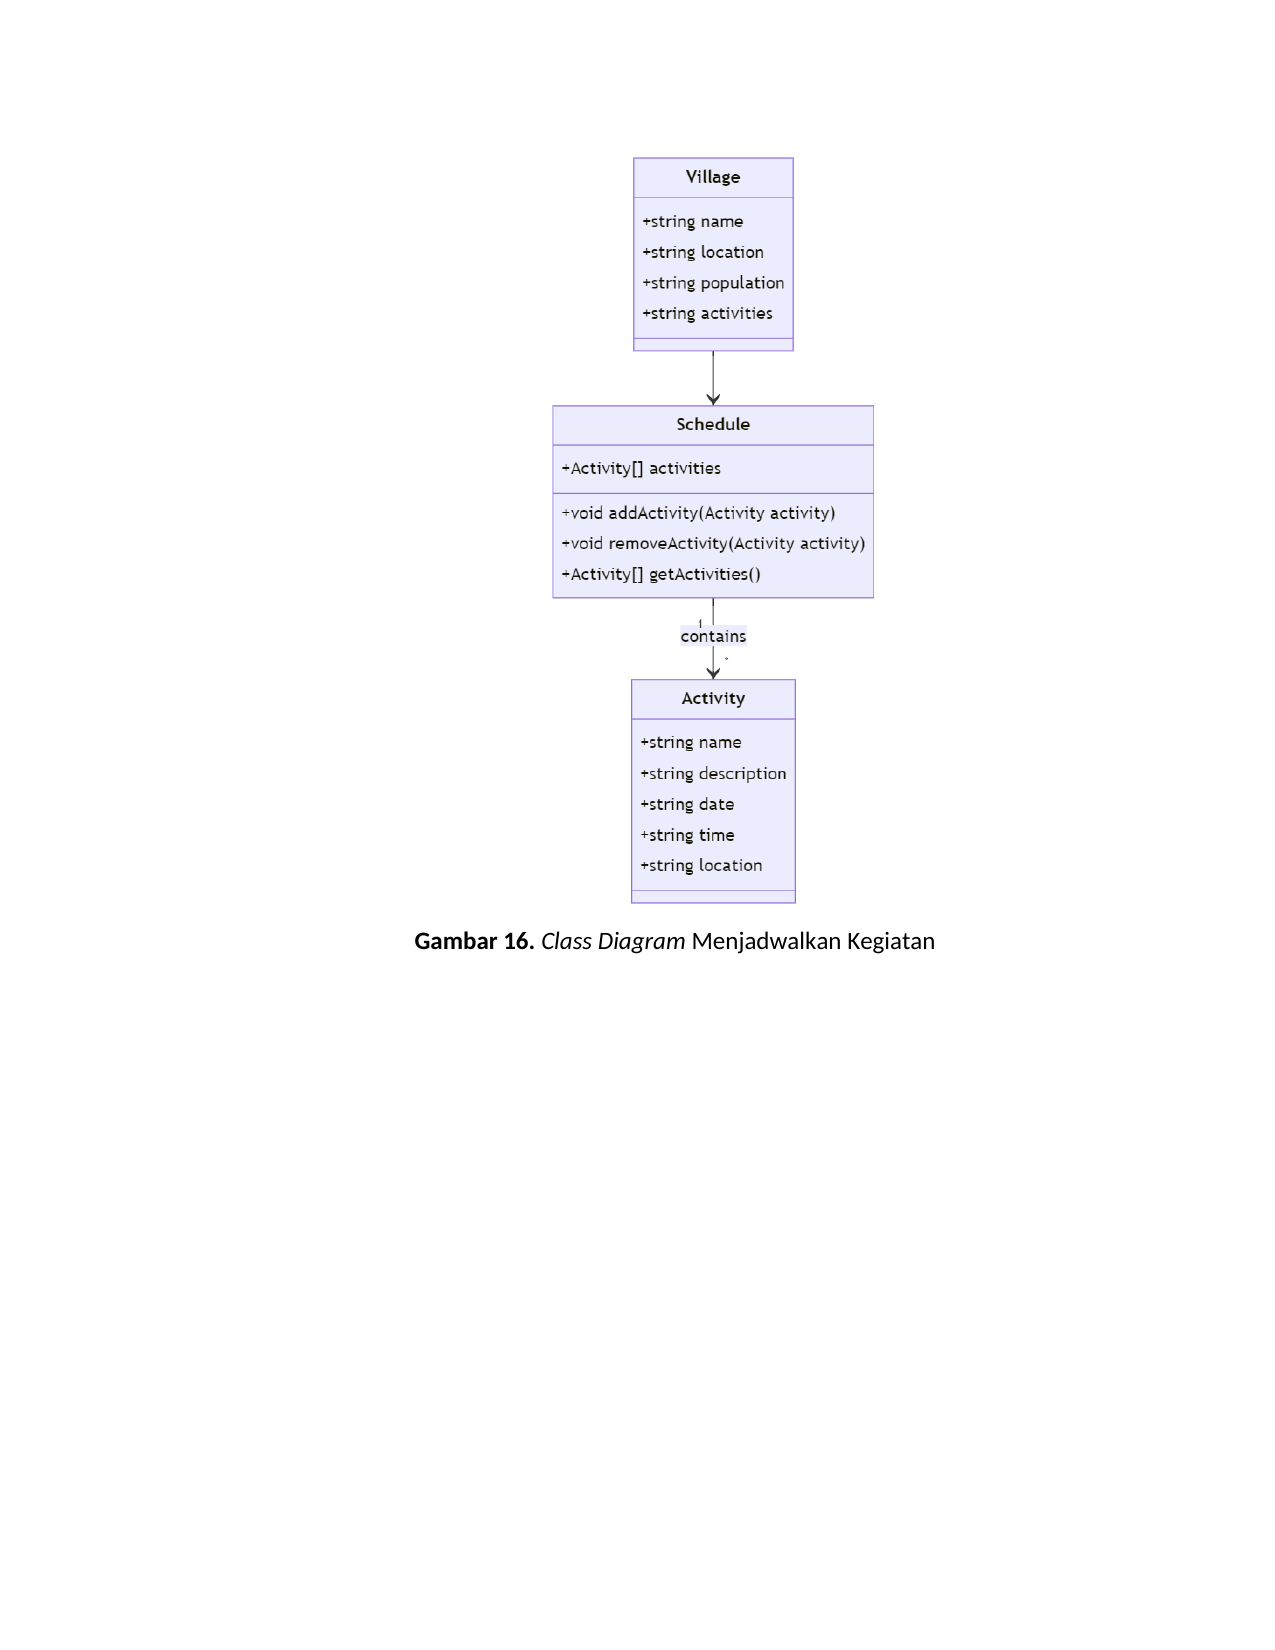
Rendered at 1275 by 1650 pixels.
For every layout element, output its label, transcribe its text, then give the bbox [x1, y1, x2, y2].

picture [225, 150, 1200, 911]
list Gambar 16. Class Diagram Menjadwalkan Kegiatan [225, 925, 1125, 955]
